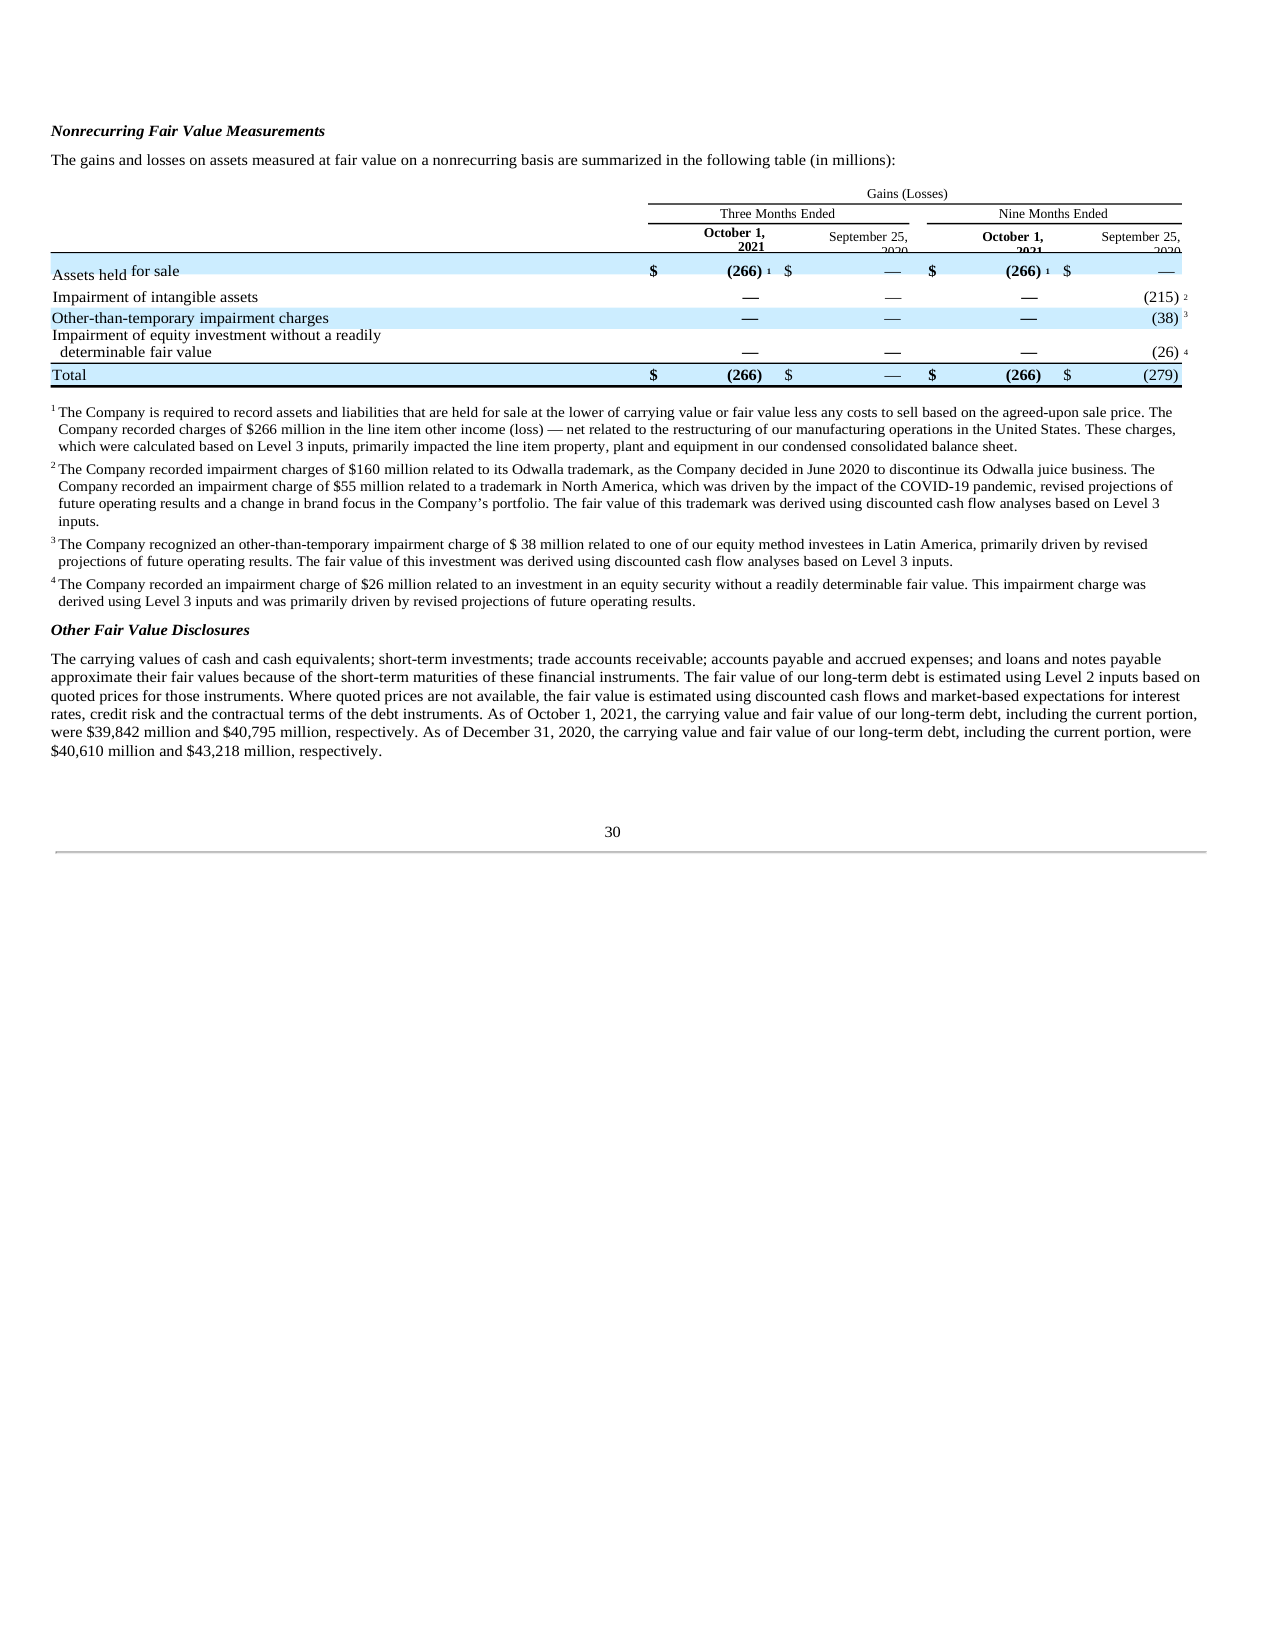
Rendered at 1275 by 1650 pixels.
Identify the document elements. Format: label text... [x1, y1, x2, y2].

text 2 The Company recorded impairment charges of $160 million related to its Odwalla trademark, as the Company decided in June 2020 to discontinue its Odwalla juice business. The Company recorded an impairment charge of $55 million related to a trademark in North America, which was driven by the impact of the COVID-19 pandemic, revised projections of future operating results and a change in brand focus in the Company’s portfolio. The fair value of this trademark was derived using discounted cash flow analyses based on Level 3 inputs. [51, 460, 1202, 529]
text 2021 [27, 240, 764, 255]
text October 1, [912, 230, 1043, 244]
subtitle Nonrecurring Fair Value Measurements [51, 122, 1225, 140]
text Three Months Ended Nine Months Ended [720, 205, 1225, 221]
text October 1, [27, 225, 765, 240]
text determinable fair value — — — (26) 4 [60, 344, 1225, 361]
text September 25, [769, 230, 908, 244]
text Gains (Losses) [867, 185, 1225, 201]
text Impairment of equity investment without a readily [52, 327, 1225, 344]
text $40,610 million and $43,218 million, respectively. [51, 742, 1225, 760]
text The gains and losses on assets measured at fair value on a nonrecurring basis are summarized in the following table (in millions): [51, 151, 1225, 169]
subtitle Other Fair Value Disclosures [51, 621, 1225, 639]
text The carrying values of cash and cash equivalents; short-term investments; trade accounts receivable; accounts payable and accrued expenses; and loans and notes payable approximate their fair values because of the short-term maturities of these financial instruments. The fair value of our long-term debt is estimated using Level 2 inputs based on quoted prices for those instruments. Where quoted prices are not available, the fair value is estimated using discounted cash flows and market-based expectations for interest rates, credit risk and the contractual terms of the debt instruments. As of October 1, 2021, the carrying value and fair value of our long-term debt, including the current portion, were $39,842 million and $40,795 million, respectively. As of December 31, 2020, the carrying value and fair value of our long-term debt, including the current portion, were [51, 649, 1202, 741]
text 1 The Company is required to record assets and liabilities that are held for sale at the lower of carrying value or fair value less any costs to sell based on the agreed-upon sale price. The Company recorded charges of $266 million in the line item other income (loss) — net related to the restructuring of our manufacturing operations in the United States. These charges, which were calculated based on Level 3 inputs, primarily impacted the line item property, plant and equipment in our condensed consolidated balance sheet. [51, 402, 1189, 454]
text 30 [68, 823, 1157, 841]
text 4 The Company recorded an impairment charge of $26 million related to an investment in an equity security without a readily determinable fair value. This impairment charge was derived using Level 3 inputs and was primarily driven by revised projections of future operating results. [51, 575, 1189, 610]
text 3 The Company recognized an other-than-temporary impairment charge of $ 38 million related to one of our equity method investees in Latin America, primarily driven by revised projections of future operating results. The fair value of this investment was derived using discounted cash flow analyses based on Level 3 inputs. [51, 534, 1194, 569]
text Impairment of intangible assets — — — (215) 2 3 [52, 288, 1188, 319]
text September 25, [1047, 230, 1180, 244]
